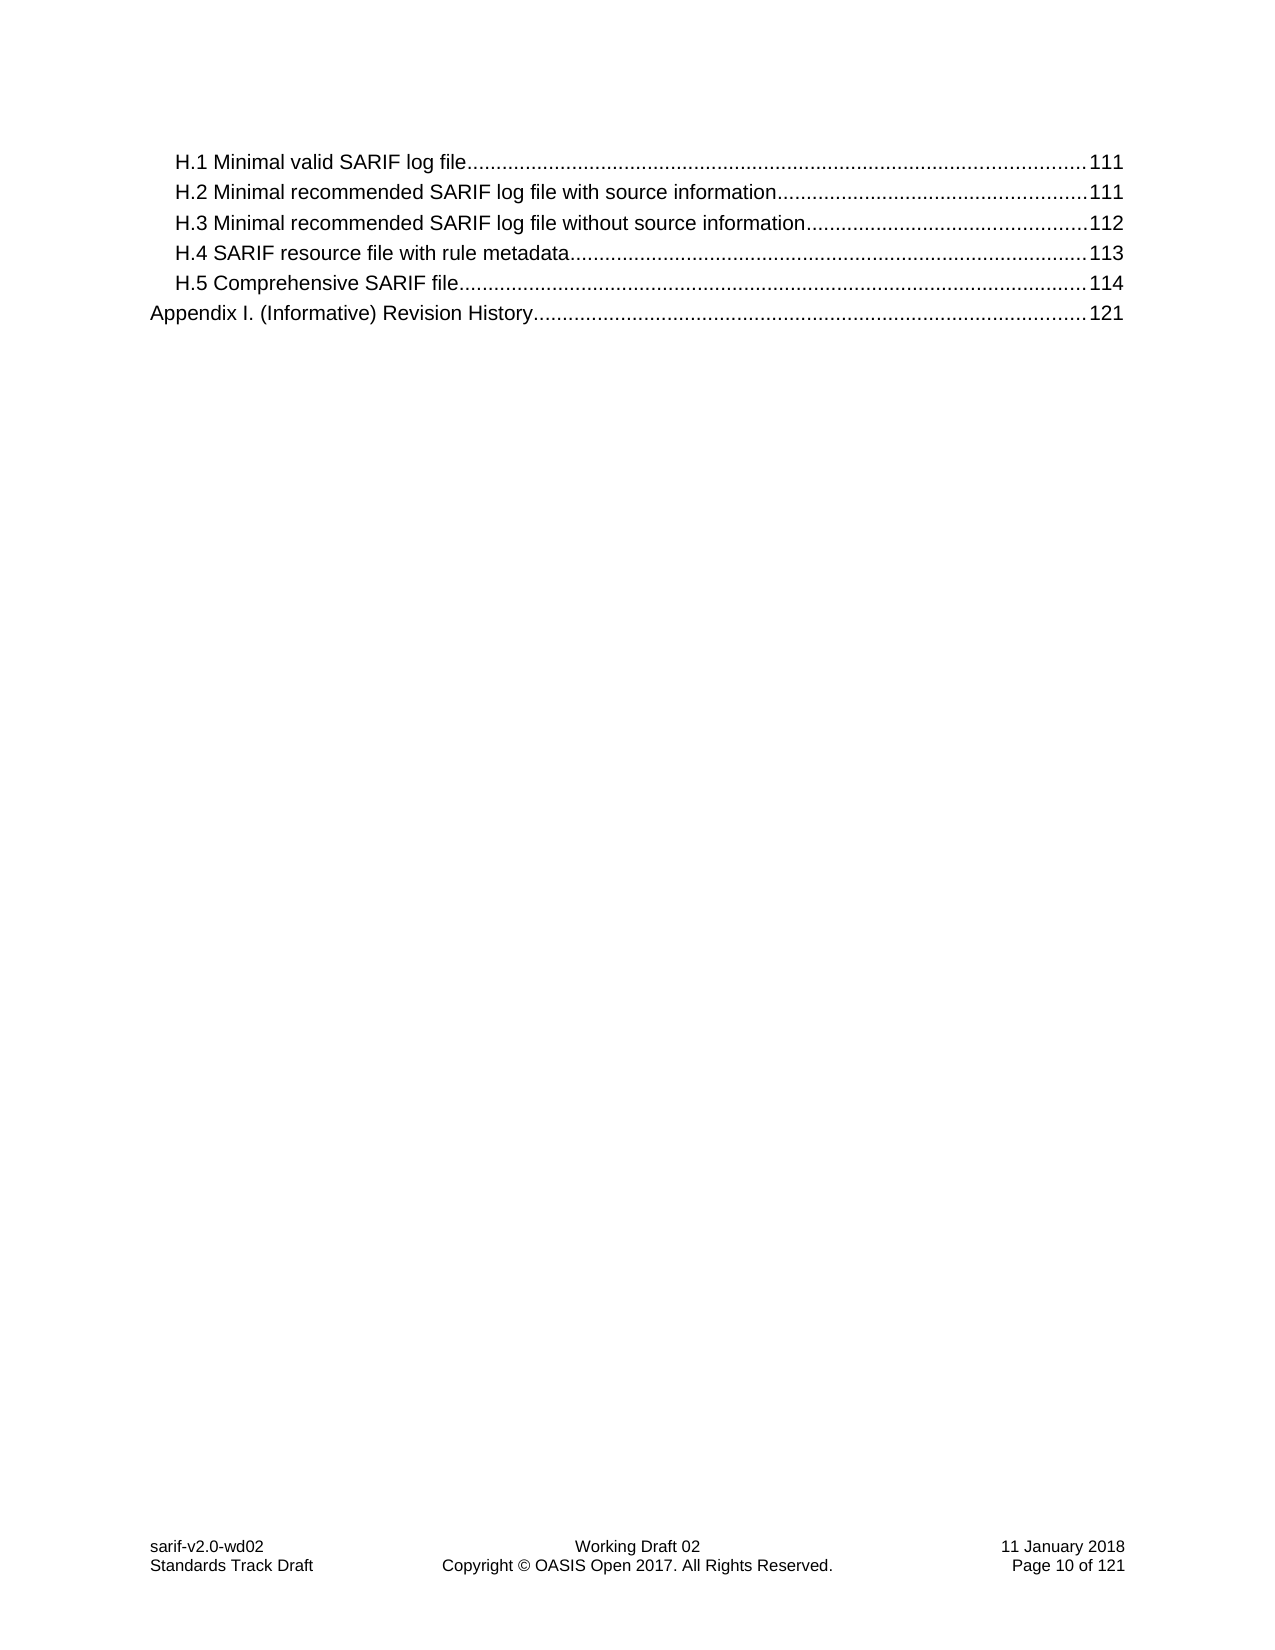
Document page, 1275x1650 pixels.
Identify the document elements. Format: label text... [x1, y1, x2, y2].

text Appendix I. (Informative) Revision History 121 [150, 301, 1125, 325]
text H.5 Comprehensive SARIF file 114 [175, 271, 1125, 295]
text H.4 SARIF resource file with rule metadata 113 [175, 241, 1125, 264]
text H.1 Minimal valid SARIF log file 111 [175, 150, 1125, 174]
text H.2 Minimal recommended SARIF log file with source information 111 [175, 180, 1125, 204]
text H.3 Minimal recommended SARIF log file without source information 112 [175, 210, 1125, 234]
